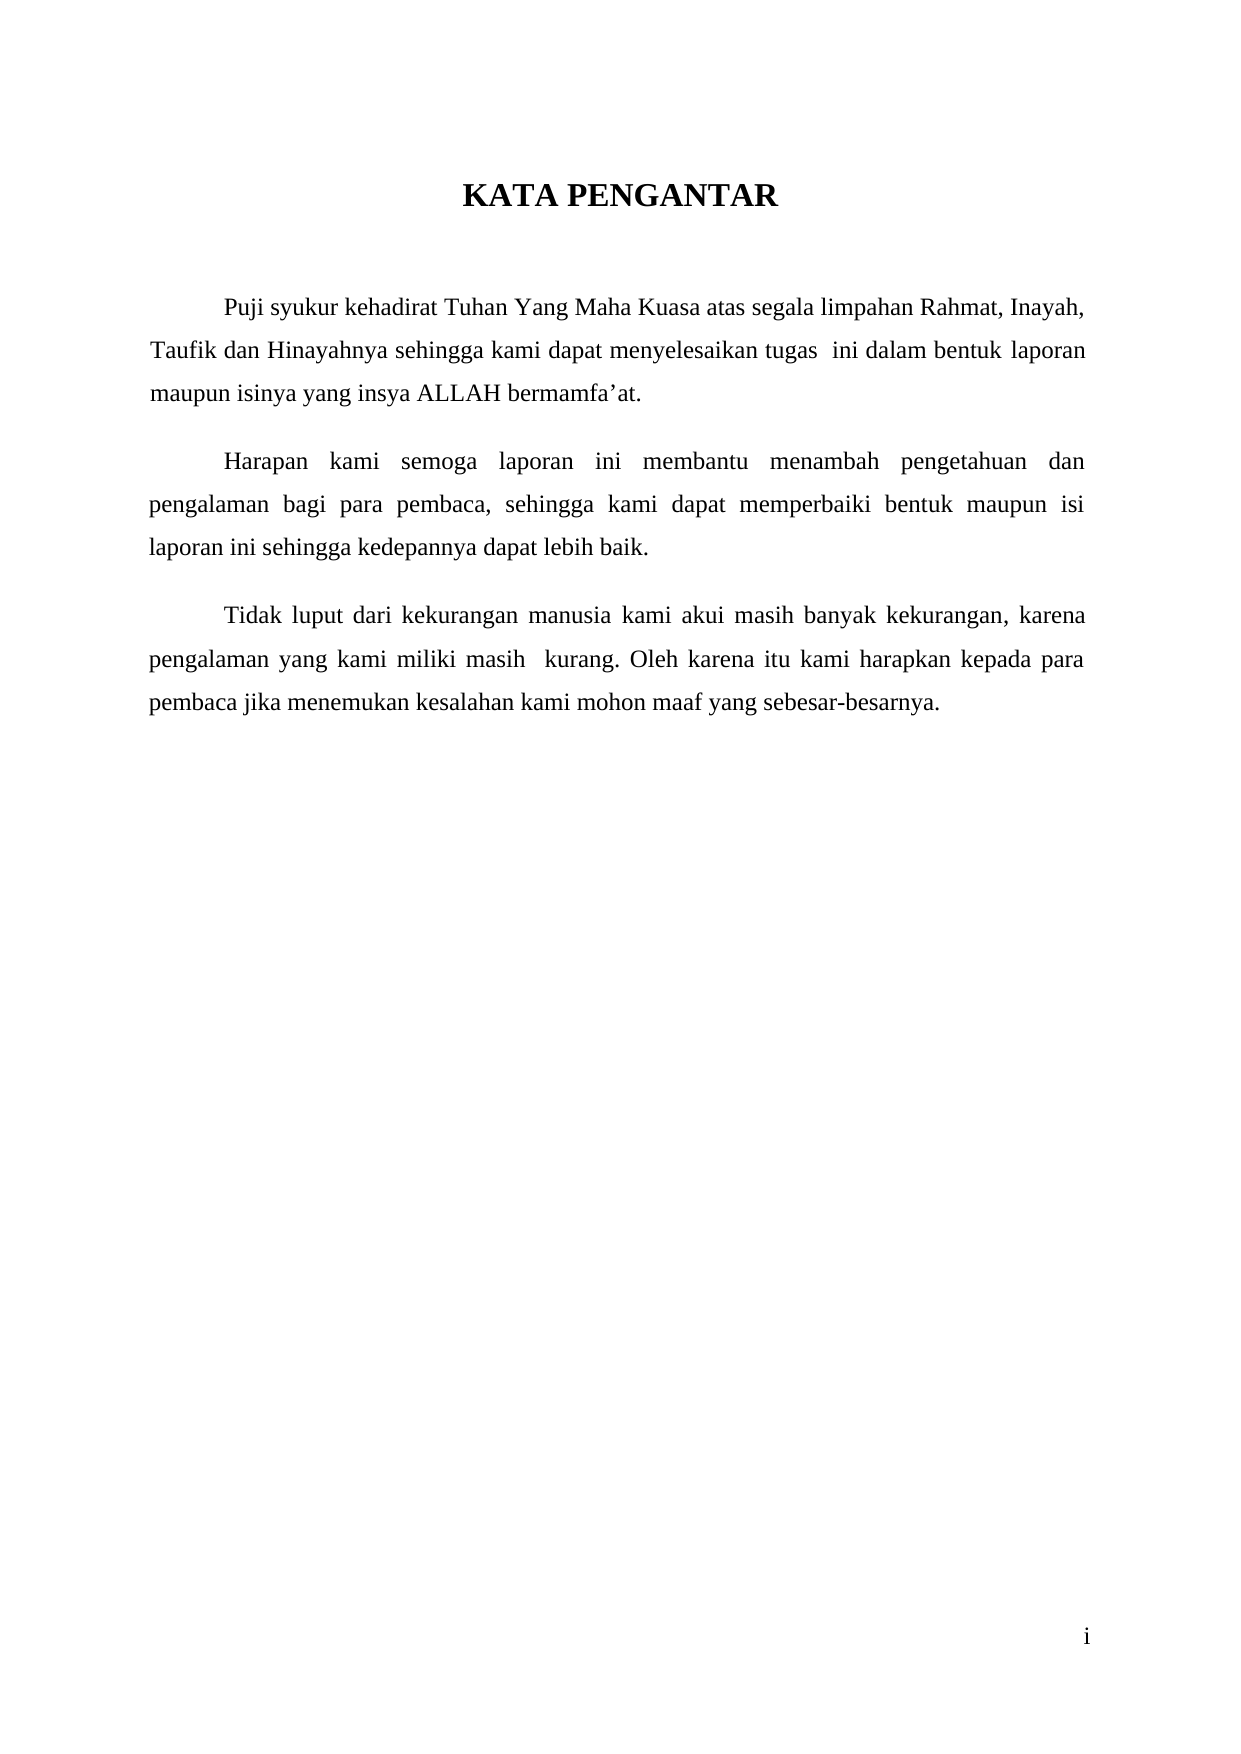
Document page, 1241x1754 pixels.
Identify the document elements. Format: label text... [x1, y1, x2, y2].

text Puji syukur kehadirat Tuhan Yang Maha Kuasa atas segala limpahan Rahmat, Inayah, Taufik dan Hinayahnya sehingga kami dapat menyelesaikan tugas ini dalam bentuk laporan maupun isinya yang insya ALLAH bermamfa’at. [150, 292, 1086, 407]
text Tidak luput dari kekurangan manusia kami akui masih banyak kekurangan, karena pengalaman yang kami miliki masih kurang. Oleh karena itu kami harapkan kepada para pembaca jika menemukan kesalahan kami mohon maaf yang sebesar-besarnya. [148, 601, 1086, 716]
subtitle KATA PENGANTAR [150, 175, 1090, 213]
text Harapan kami semoga laporan ini membantu menambah pengetahuan dan pengalaman bagi para pembaca, sehingga kami dapat memperbaiki bentuk maupun isi laporan ini sehingga kedepannya dapat lebih baik. [148, 446, 1086, 561]
